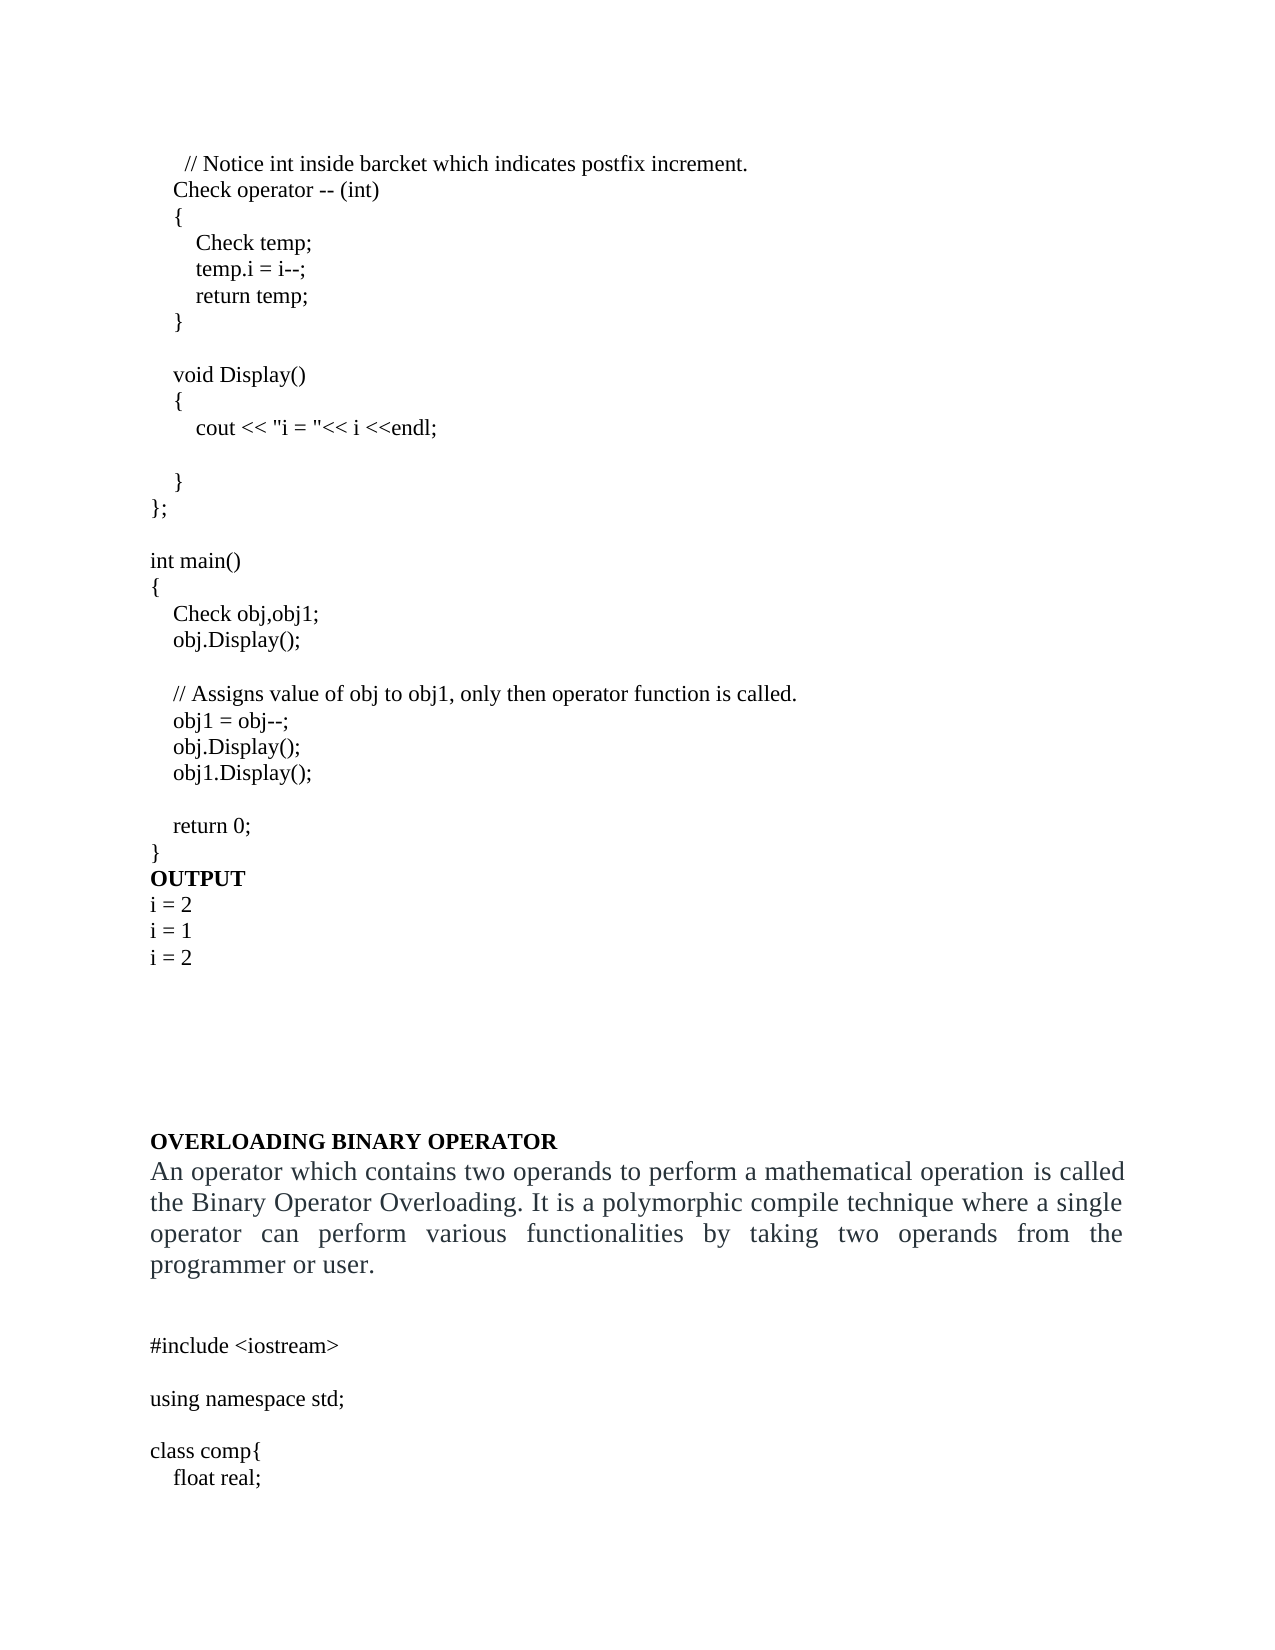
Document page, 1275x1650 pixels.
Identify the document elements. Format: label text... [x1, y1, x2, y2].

text { [150, 203, 1125, 229]
text using namespace std; [150, 1385, 1125, 1411]
text Check temp; [150, 229, 1125, 255]
text temp.i = i--; [150, 255, 1125, 282]
text float real; [150, 1464, 1125, 1490]
text // Assigns value of obj to obj1, only then operator function is called. [150, 680, 1125, 707]
text OUTPUT [150, 865, 1125, 891]
text int main() [150, 547, 1125, 573]
text obj.Display(); [150, 626, 1125, 652]
text return 0; [150, 812, 1125, 838]
text } [150, 468, 1125, 494]
text obj1.Display(); [150, 759, 1125, 786]
text i = 2 [150, 891, 1125, 918]
text }; [150, 494, 1125, 521]
text void Display() [150, 361, 1125, 387]
text return temp; [150, 282, 1125, 308]
text i = 1 [150, 918, 1125, 944]
text #include <iostream> [150, 1332, 1125, 1358]
text An operator which contains two operands to perform a mathematical operation is called the Binary Operator Overloading. It is a polymorphic compile technique where a single operator can perform various functionalities by taking two operands from the programmer or user. [150, 1155, 1125, 1279]
text { [150, 387, 1125, 413]
text Check operator -- (int) [150, 176, 1125, 203]
text i = 2 [150, 944, 1125, 970]
text } [150, 308, 1125, 334]
text cout << "i = "<< i <<endl; [150, 413, 1125, 440]
text } [150, 838, 1125, 865]
text Check obj,obj1; [150, 600, 1125, 626]
text class comp{ [150, 1437, 1125, 1464]
text // Notice int inside barcket which indicates postfix increment. [150, 150, 1125, 176]
text obj1 = obj--; [150, 707, 1125, 733]
text { [150, 573, 1125, 600]
text OVERLOADING BINARY OPERATOR [150, 1128, 1125, 1155]
text obj.Display(); [150, 733, 1125, 759]
